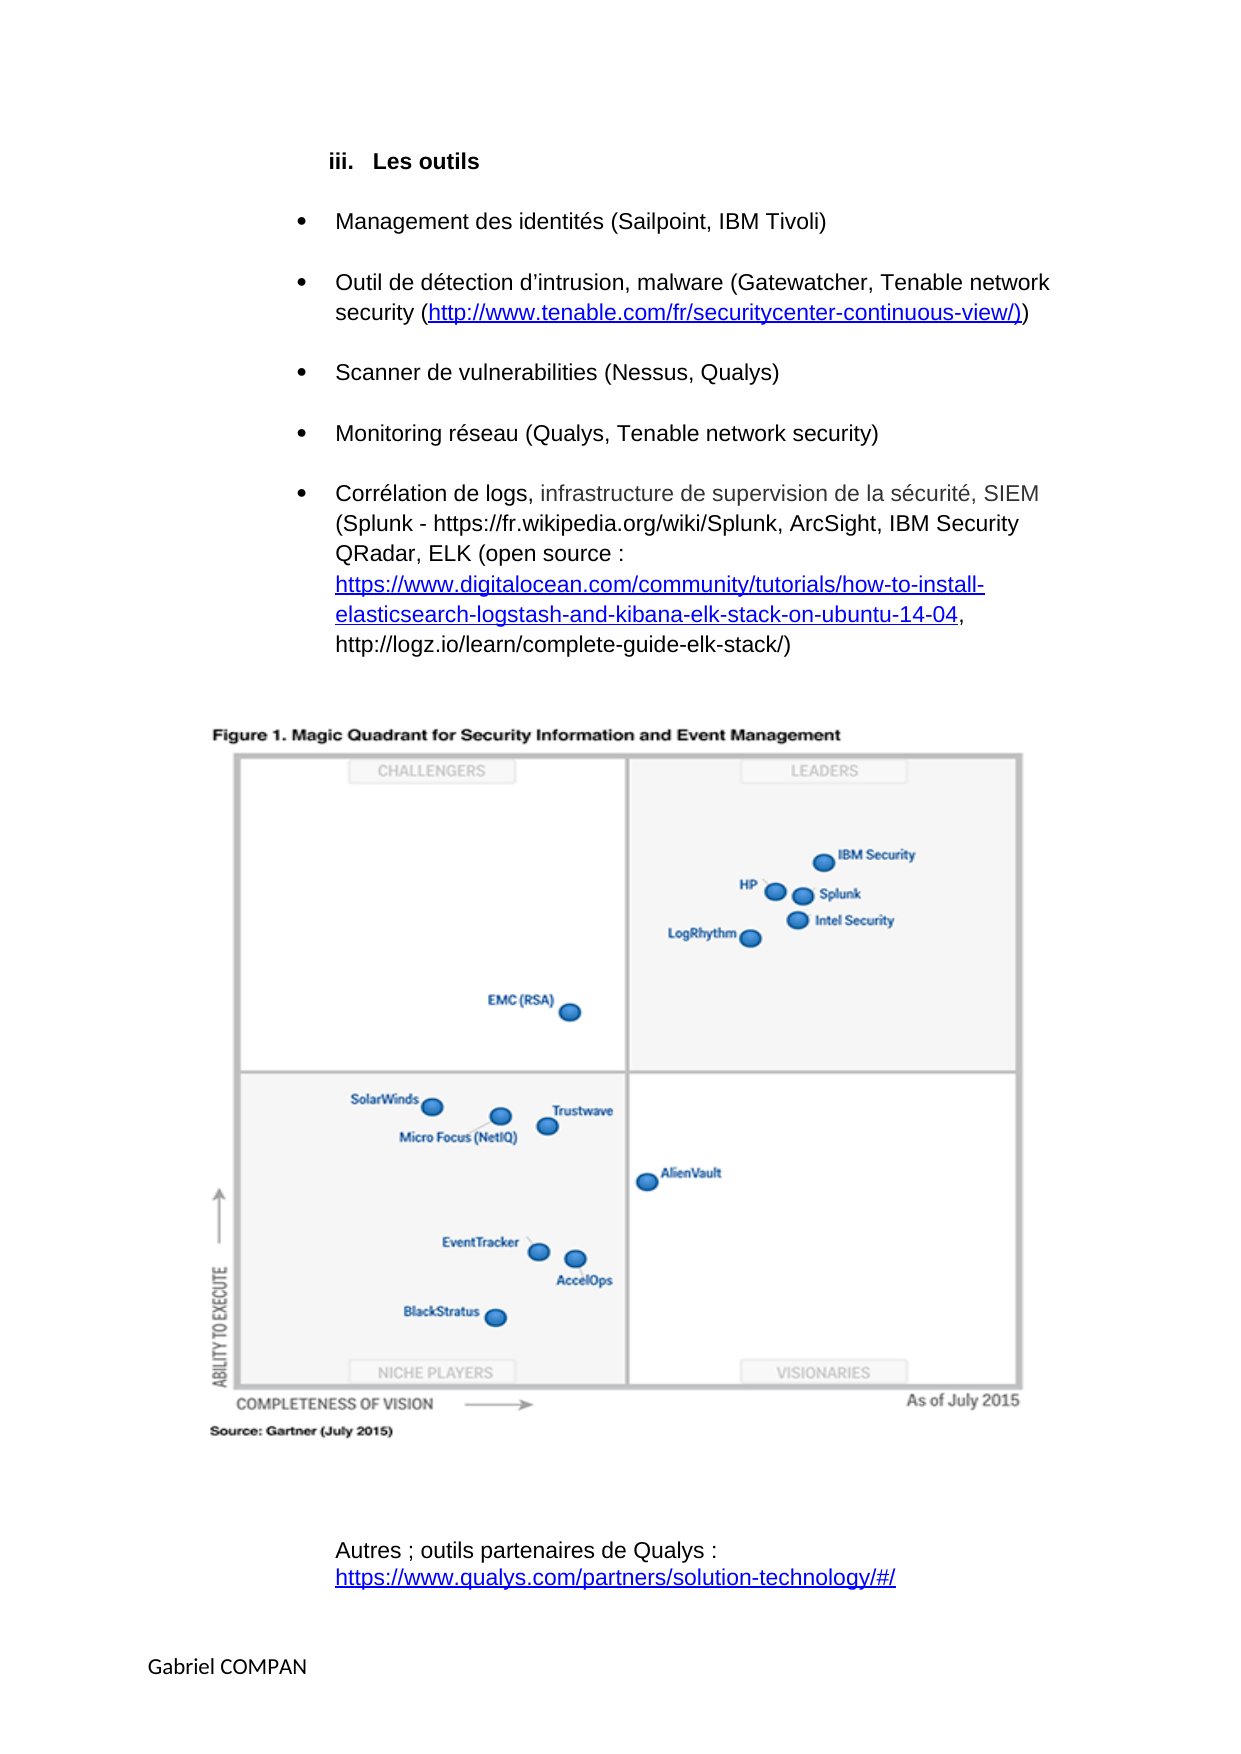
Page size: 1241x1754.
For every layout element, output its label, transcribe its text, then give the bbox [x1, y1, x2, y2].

list Monitoring réseau (Qualys, Tenable network security) [298, 419, 1093, 446]
list Scanner de vulnerabilities (Nessus, Qualys) [298, 359, 1093, 385]
picture [199, 712, 1041, 1452]
list Autres ; outils partenaires de Qualys : https://www.qualys.com/partners/solution-technology/#/ [335, 1537, 1093, 1590]
list Les outils [354, 148, 1093, 174]
list Corrélation de logs, infrastructure de supervision de la sécurité, SIEM (Splunk - https://fr.wikipedia.org/wiki/Splunk, ArcSight, IBM Security QRadar, ELK (open source : https://www.digitalocean.com/community/tutorials/how-to-install-elasticsearch-logstash-and-kibana-elk-stack-on-ubuntu-14-04, http://logz.io/learn/complete-guide-elk-stack/) [298, 480, 1093, 657]
list Outil de détection d’intrusion, malware (Gatewatcher, Tenable network security (http://www.tenable.com/fr/securitycenter-continuous-view/)) [298, 268, 1093, 325]
list Management des identités (Sailpoint, IBM Tivoli) [298, 208, 1093, 234]
